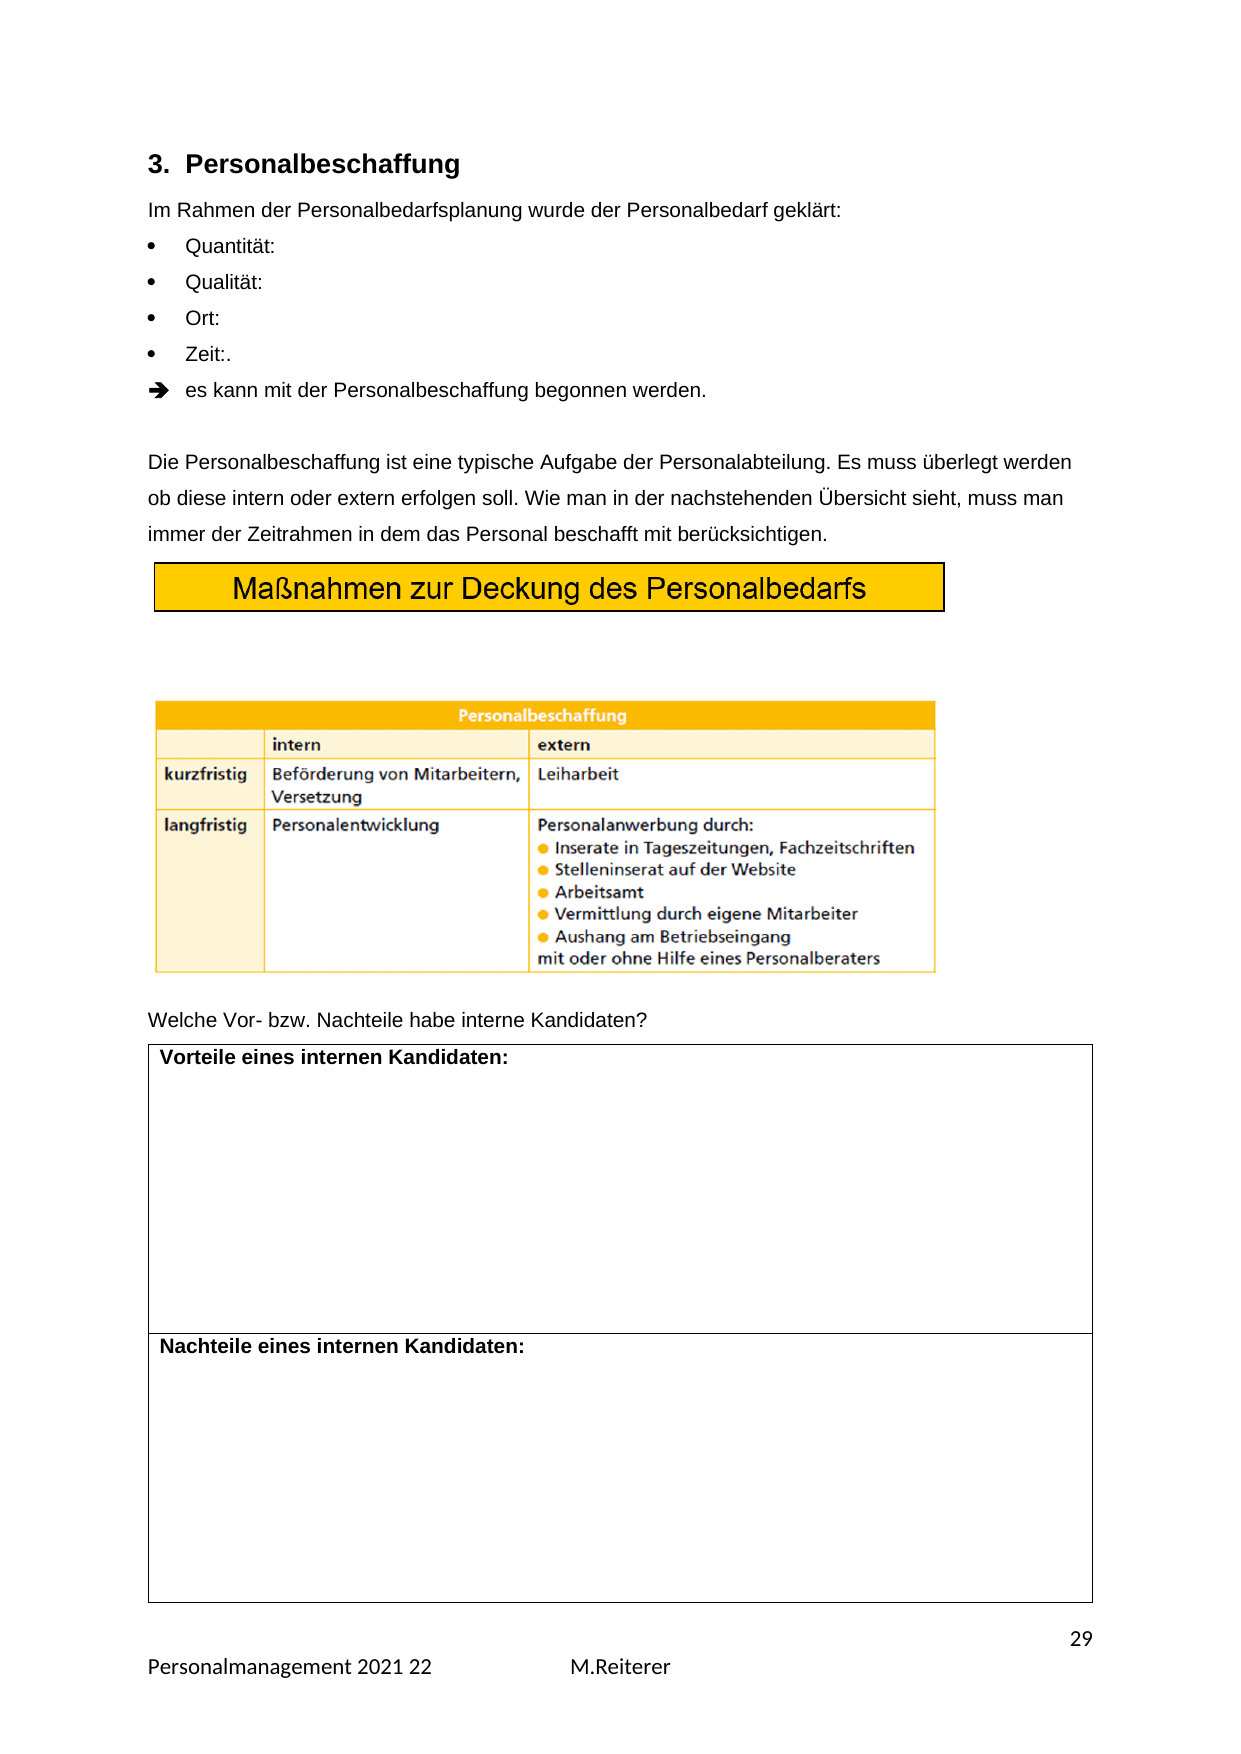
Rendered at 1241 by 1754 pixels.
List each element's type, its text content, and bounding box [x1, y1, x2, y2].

list Personalbeschaffung [148, 148, 1093, 179]
table_header Vorteile eines internen Kandidaten: [149, 1045, 1092, 1332]
text Die Personalbeschaffung ist eine typische Aufgabe der Personalabteilung. Es muss überlegt werden ob diese intern oder extern erfolgen soll. Wie man in der nachstehenden Übersicht sieht, muss man immer der Zeitrahmen in dem das Personal beschafft mit berücksichtigen. [148, 450, 1093, 546]
list Quantität: [148, 234, 1093, 258]
picture [147, 557, 953, 994]
list Zeit:. [148, 342, 1093, 366]
list es kann mit der Personalbeschaffung begonnen werden. [148, 378, 1093, 402]
text Welche Vor- bzw. Nachteile habe interne Kandidaten? [148, 1008, 1093, 1032]
table_cell Nachteile eines internen Kandidaten: [149, 1334, 1092, 1602]
list Qualität: [148, 270, 1093, 294]
text Im Rahmen der Personalbedarfsplanung wurde der Personalbedarf geklärt: [148, 198, 1093, 222]
list Ort: [148, 306, 1093, 330]
